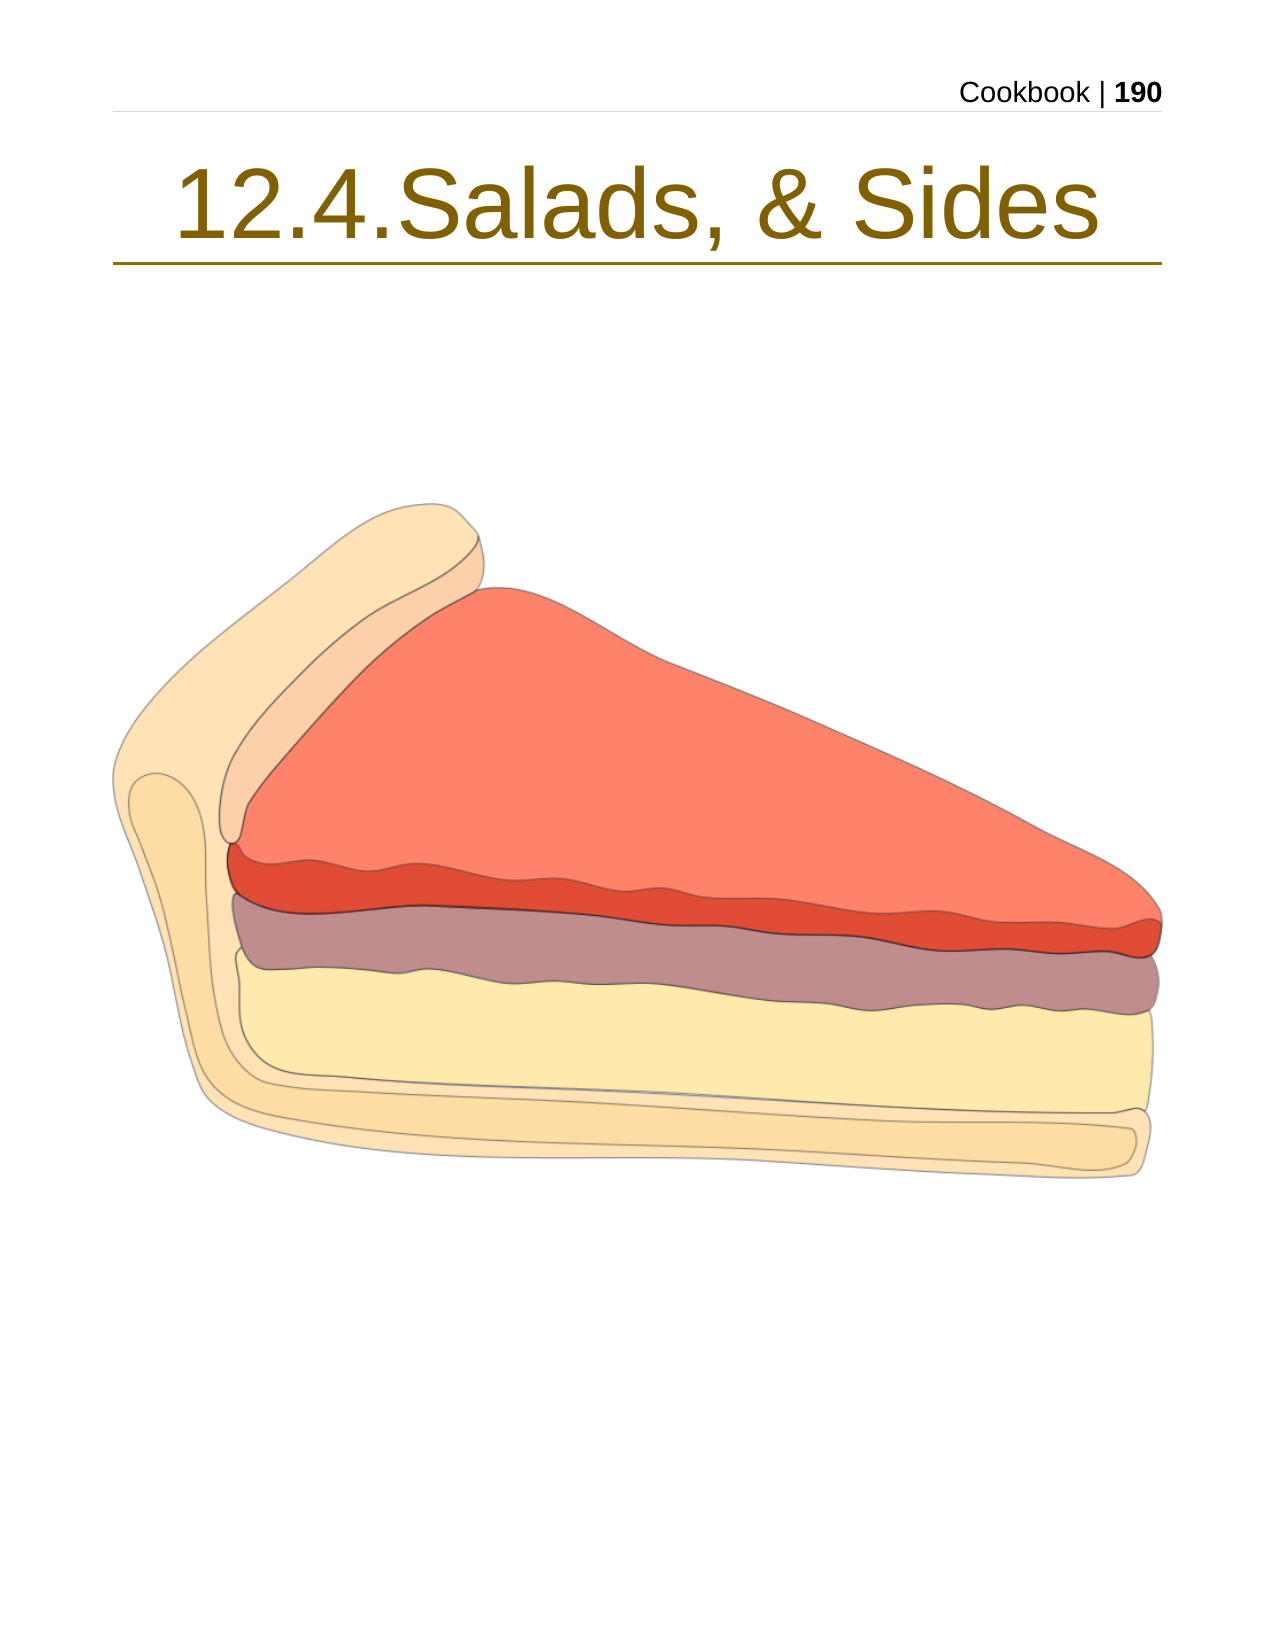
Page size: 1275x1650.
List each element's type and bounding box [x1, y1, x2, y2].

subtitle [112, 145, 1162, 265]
picture [112, 503, 1163, 1179]
